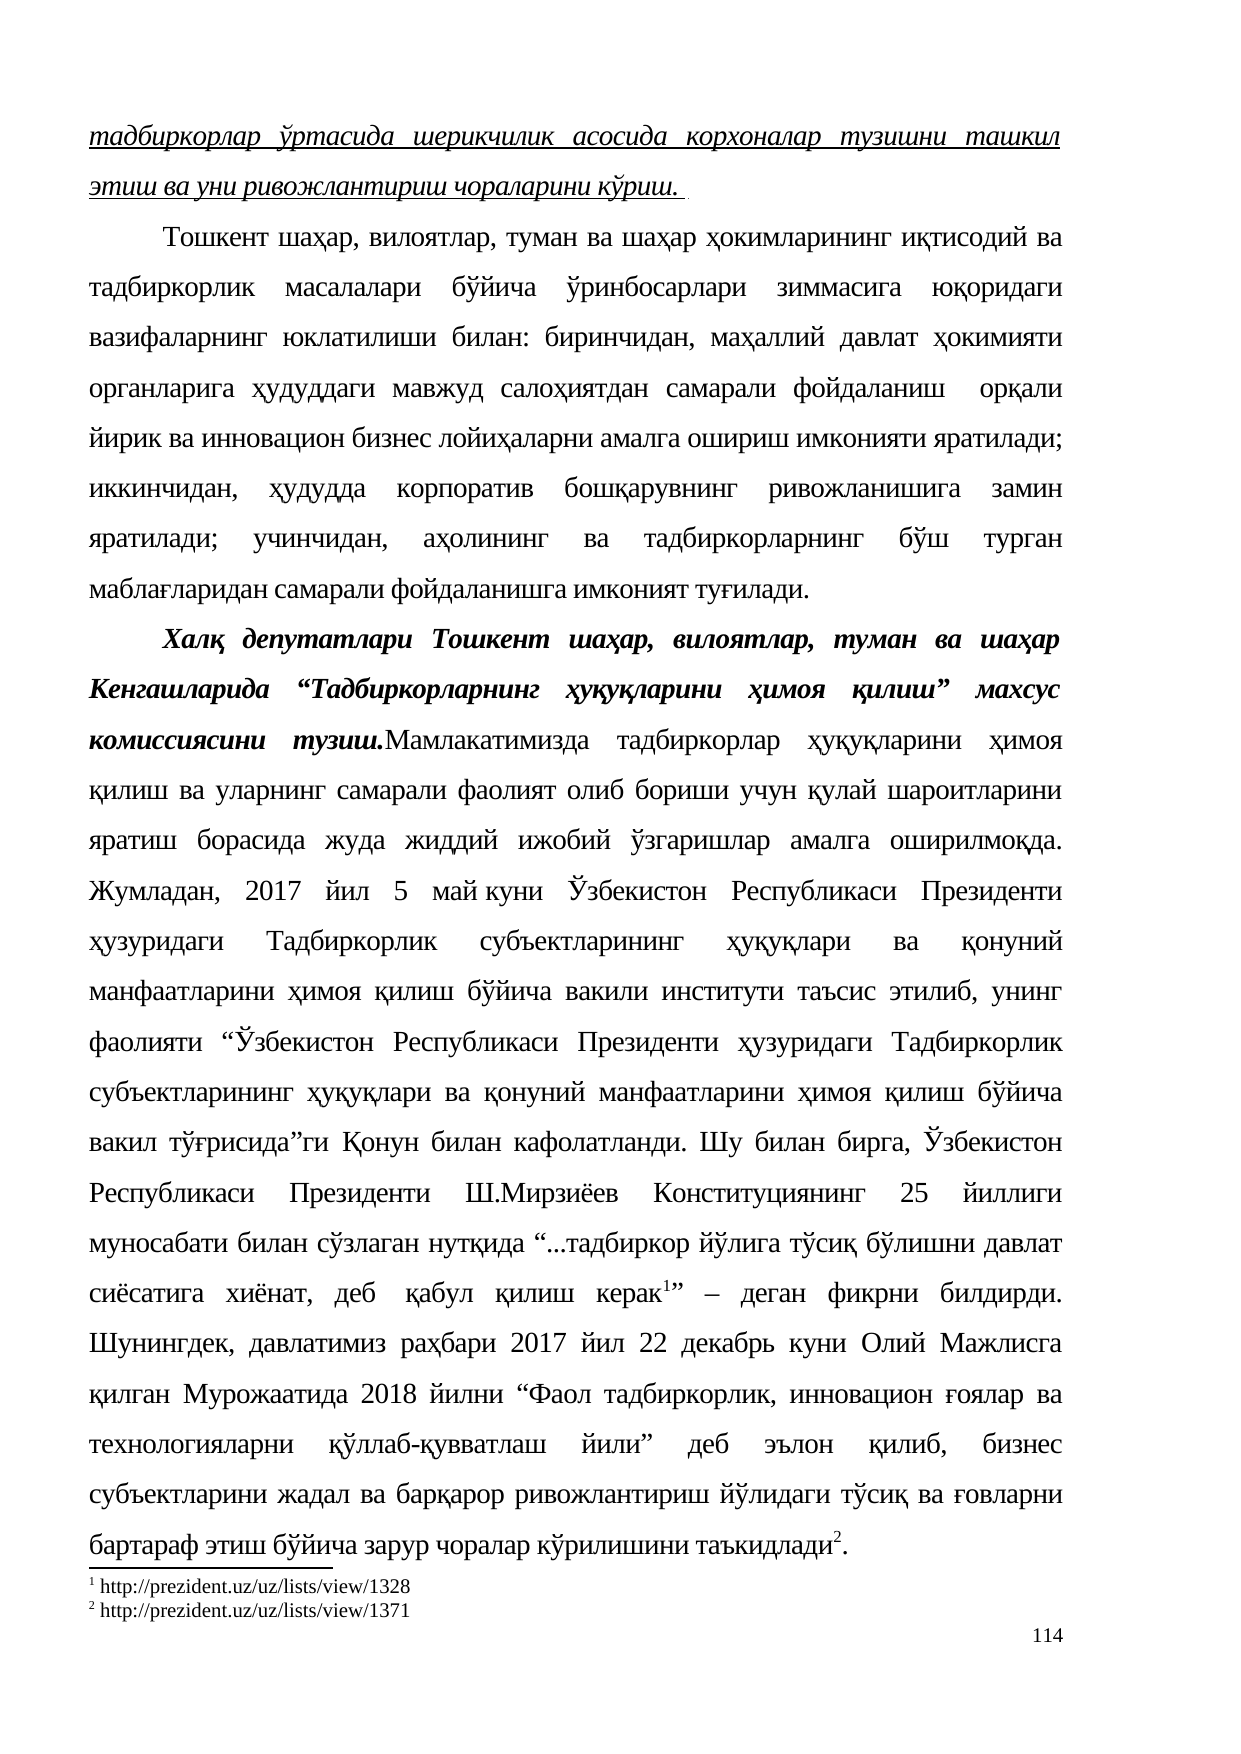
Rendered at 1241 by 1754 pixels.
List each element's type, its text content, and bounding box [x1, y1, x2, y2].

text Халқ депутатлари Тошкент шаҳар, вилоятлар, туман ва шаҳар Кенгашларида “Тадбиркорларнинг ҳуқуқларини ҳимоя қилиш” махсус комиссиясини тузиш.Мамлакатимизда тадбиркорлар ҳуқуқларини ҳимоя қилиш ва уларнинг самарали фаолият олиб бориши учун қулай шароитларини яратиш борасида жуда жиддий ижобий ўзгаришлар амалга оширилмоқда. Жумладан, 2017 йил 5 май куни Ўзбекистон Республикаси Президенти ҳузуридаги Тадбиркорлик субъектларининг ҳуқуқлари ва қонуний манфаатларини ҳимоя қилиш бўйича вакили институти таъсис этилиб, унинг фаолияти “Ўзбекистон Республикаси Президенти ҳузуридаги Тадбиркорлик субъектларининг ҳуқуқлари ва қонуний манфаатларини ҳимоя қилиш бўйича вакил тўғрисида”ги Қонун билан кафолатланди. Шу билан бирга, Ўзбекистон Республикаси Президенти Ш.Мирзиёев Конституциянинг 25 йиллиги муносабати билан сўзлаган нутқида “...тадбиркор йўлига тўсиқ бўлишни давлат сиёсатига хиёнат, деб қабул қилиш керак” – деган фикрни билдирди. Шунингдек, давлатимиз раҳбари 2017 йил 22 декабрь куни Олий Мажлисга қилган Мурожаатида 2018 йилни “Фаол тадбиркорлик, инновацион ғоялар ва технологияларни қўллаб-қувватлаш йили” деб эълон қилиб, бизнес субъектларини жадал ва барқарор ривожлантириш йўлидаги тўсиқ ва ғовларни бартараф этиш бўйича зарур чоралар кўрилишини таъкидлади. [89, 621, 1063, 1560]
text Тошкент шаҳар, вилоятлар, туман ва шаҳар ҳокимларининг иқтисодий ва тадбиркорлик масалалари бўйича ўринбосарлари зиммасига юқоридаги вазифаларнинг юклатилиши билан: биринчидан, маҳаллий давлат ҳокимияти органларига ҳудуддаги мавжуд салоҳиятдан самарали фойдаланиш орқали йирик ва инновацион бизнес лойиҳаларни амалга ошириш имконияти яратилади; иккинчидан, ҳудудда корпоратив бошқарувнинг ривожланишига замин яратилади; учинчидан, аҳолининг ва тадбиркорларнинг бўш турган маблағларидан самарали фойдаланишга имконият туғилади. [89, 219, 1063, 604]
